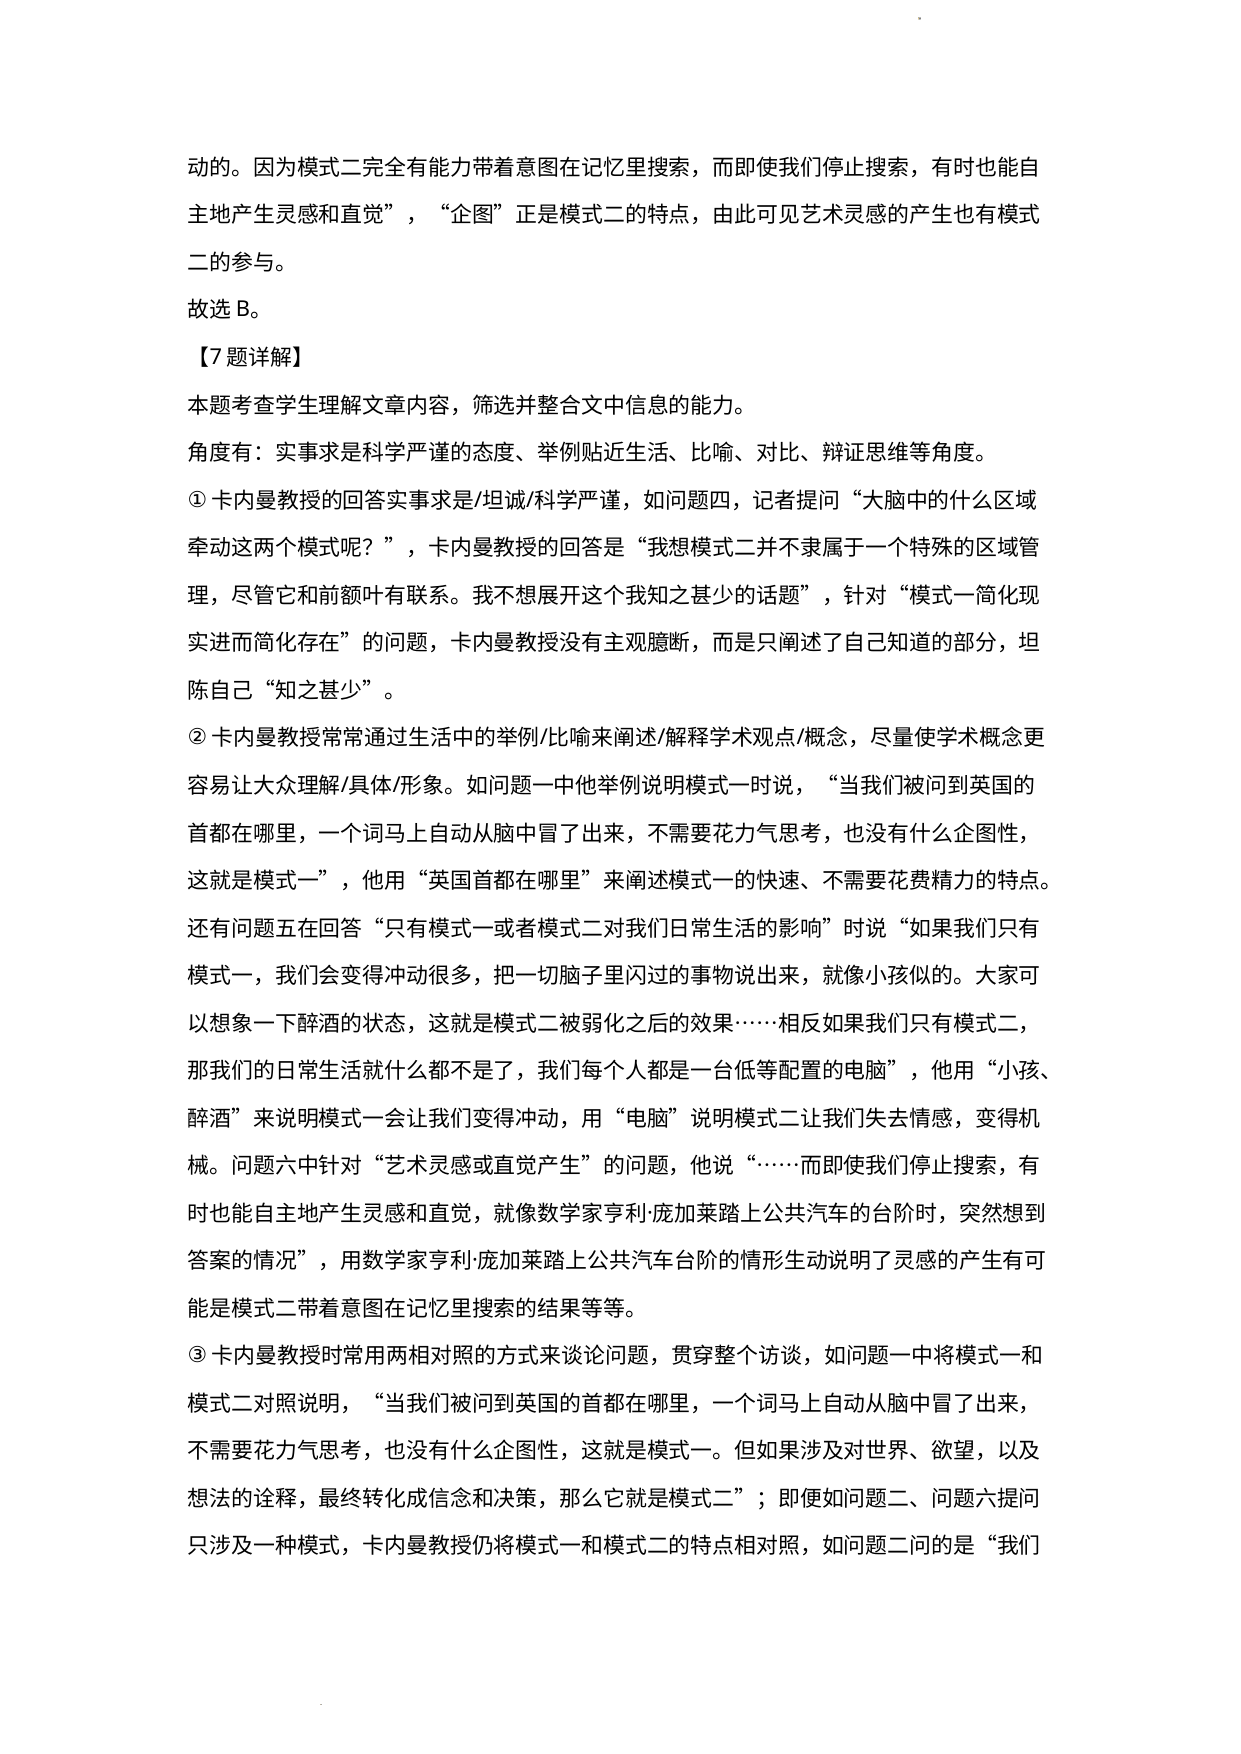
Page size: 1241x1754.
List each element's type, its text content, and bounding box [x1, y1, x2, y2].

text 故选B。 [187, 292, 1053, 324]
text ②卡内曼教授常常通过生活中的举例/比喻来阐述/解释学术观点/概念，尽量使学术概念更容易让大众理解/具体/形象。如问题一中他举例说明模式一时说，“当我们被问到英国的首都在哪里，一个词马上自动从脑中冒了出来，不需要花力气思考，也没有什么企图性，这就是模式一”，他用“英国首都在哪里”来阐述模式一的快速、不需要花费精力的特点。还有问题五在回答“只有模式一或者模式二对我们日常生活的影响”时说“如果我们只有模式一，我们会变得冲动很多，把一切脑子里闪过的事物说出来，就像小孩似的。大家可以想象一下醉酒的状态，这就是模式二被弱化之后的效果……相反如果我们只有模式二，那我们的日常生活就什么都不是了，我们每个人都是一台低等配置的电脑”，他用“小孩、醉酒”来说明模式一会让我们变得冲动，用“电脑”说明模式二让我们失去情感，变得机械。问题六中针对“艺术灵感或直觉产生”的问题，他说“……而即使我们停止搜索，有时也能自主地产生灵感和直觉，就像数学家亨利·庞加莱踏上公共汽车的台阶时，突然想到答案的情况”，用数学家亨利·庞加莱踏上公共汽车台阶的情形生动说明了灵感的产生有可能是模式二带着意图在记忆里搜索的结果等等。 [187, 720, 1053, 1322]
text 本题考查学生理解文章内容，筛选并整合文中信息的能力。 [187, 388, 1053, 419]
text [187, 150, 1053, 277]
text ①卡内曼教授的回答实事求是/坦诚/科学严谨，如问题四，记者提问“大脑中的什么区域牵动这两个模式呢？”，卡内曼教授的回答是“我想模式二并不隶属于一个特殊的区域管理，尽管它和前额叶有联系。我不想展开这个我知之甚少的话题”，针对“模式一简化现实进而简化存在”的问题，卡内曼教授没有主观臆断，而是只阐述了自己知道的部分，坦陈自己“知之甚少”。 [187, 483, 1053, 704]
text 角度有：实事求是科学严谨的态度、举例贴近生活、比喻、对比、辩证思维等角度。 [187, 435, 1053, 467]
text 【7题详解】 [187, 340, 1053, 372]
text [187, 1338, 1053, 1560]
